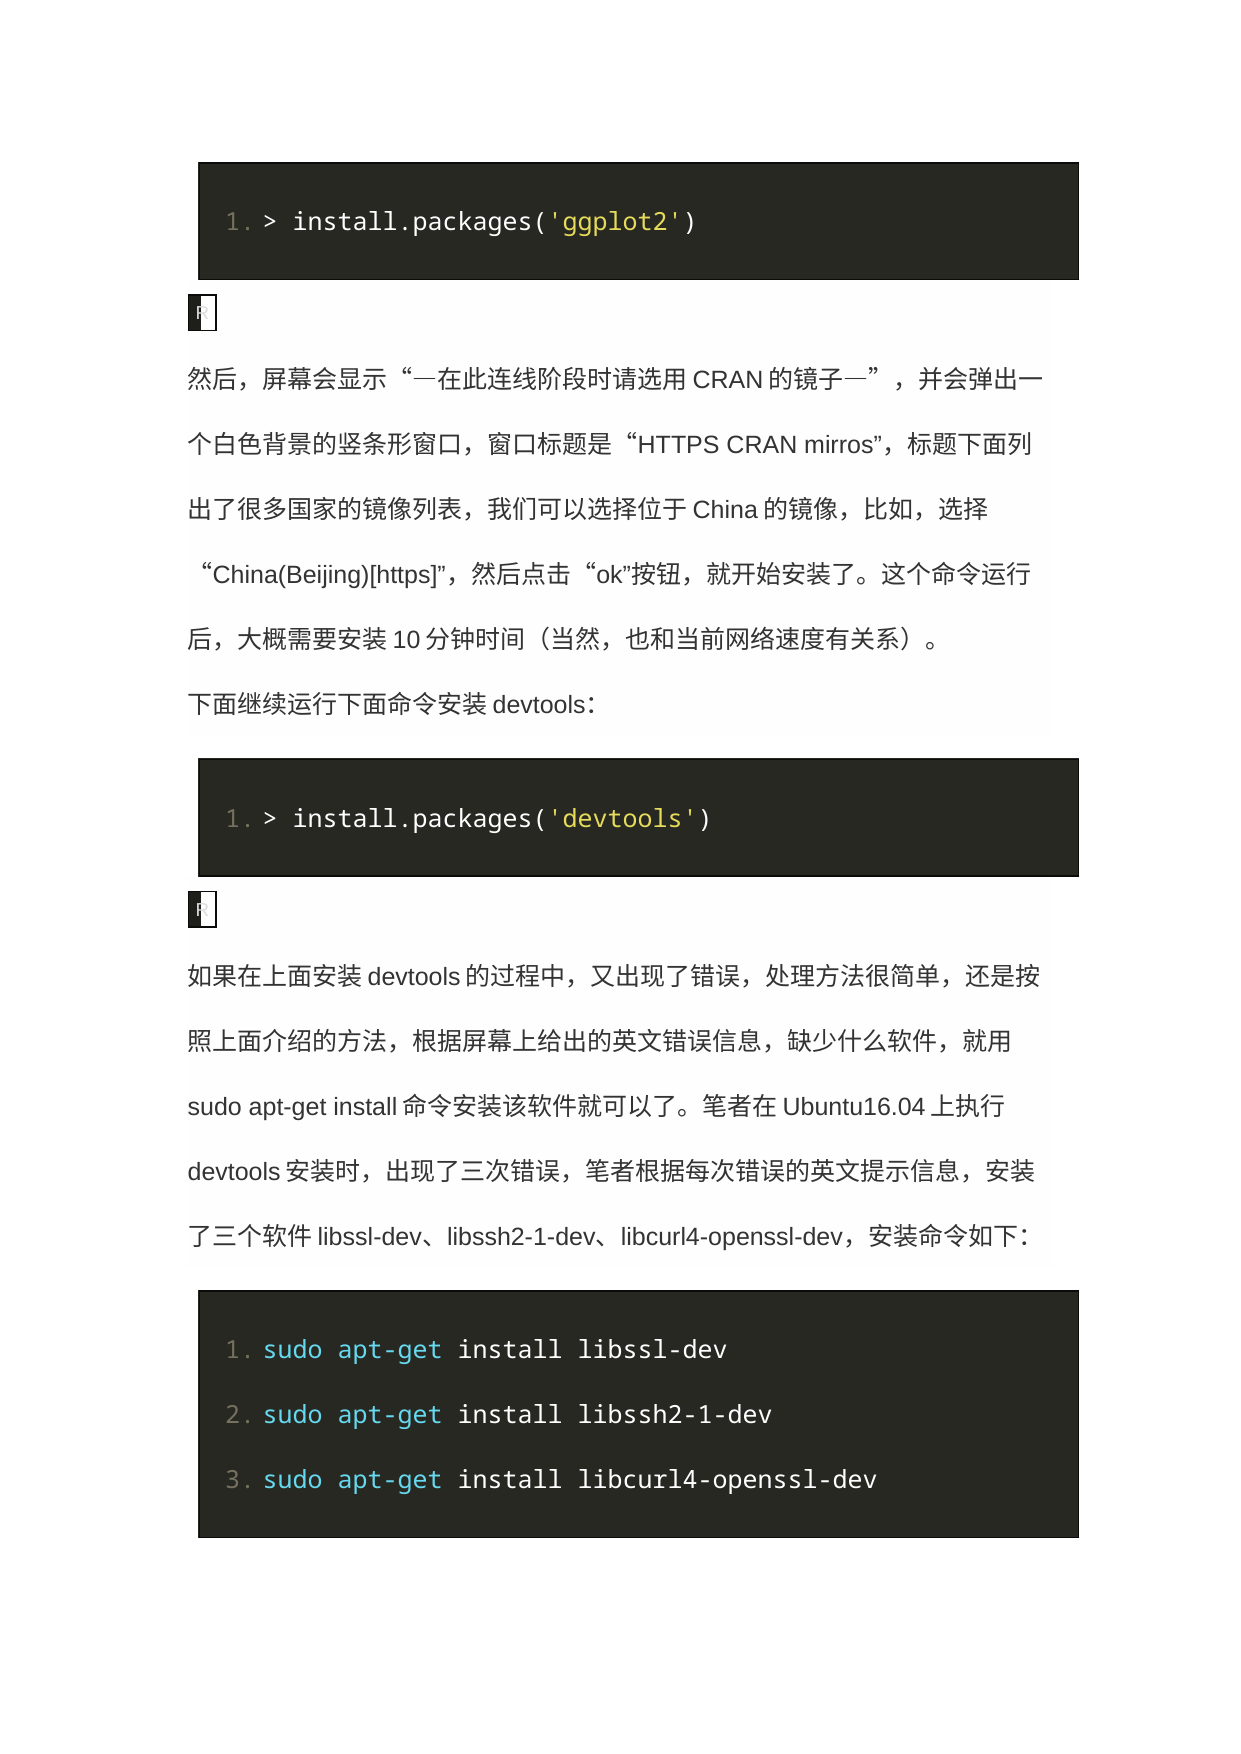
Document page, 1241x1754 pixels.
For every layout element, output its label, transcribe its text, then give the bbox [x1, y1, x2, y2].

text R [187, 280, 1053, 345]
text 如果在上面安装devtools的过程中，又出现了错误，处理方法很简单，还是按照上面介绍的方法，根据屏幕上给出的英文错误信息，缺少什么软件，就用sudo apt-get install命令安装该软件就可以了。笔者在Ubuntu16.04上执行devtools安装时，出现了三次错误，笔者根据每次错误的英文提示信息，安装了三个软件libssl-dev、libssh2-1-dev、libcurl4-openssl-dev，安装命令如下： [187, 942, 1053, 1267]
list sudo apt-get install libssl-dev [200, 1292, 1078, 1355]
text 然后，屏幕会显示“—在此连线阶段时请选用CRAN的镜子—”，并会弹出一个白色背景的竖条形窗口，窗口标题是“HTTPS CRAN mirros”，标题下面列出了很多国家的镜像列表，我们可以选择位于China的镜像，比如，选择“China(Beijing)[https]”，然后点击“ok”按钮，就开始安装了。这个命令运行后，大概需要安装10分钟时间（当然，也和当前网络速度有关系）。 下面继续运行下面命令安装devtools： [187, 345, 1053, 735]
list sudo apt-get install libssh2-1-dev [200, 1355, 1078, 1420]
list > install.packages('devtools') [200, 760, 1078, 875]
list > install.packages('ggplot2') [200, 164, 1078, 279]
text R [187, 877, 1053, 942]
list sudo apt-get install libcurl4-openssl-dev [200, 1420, 1078, 1537]
